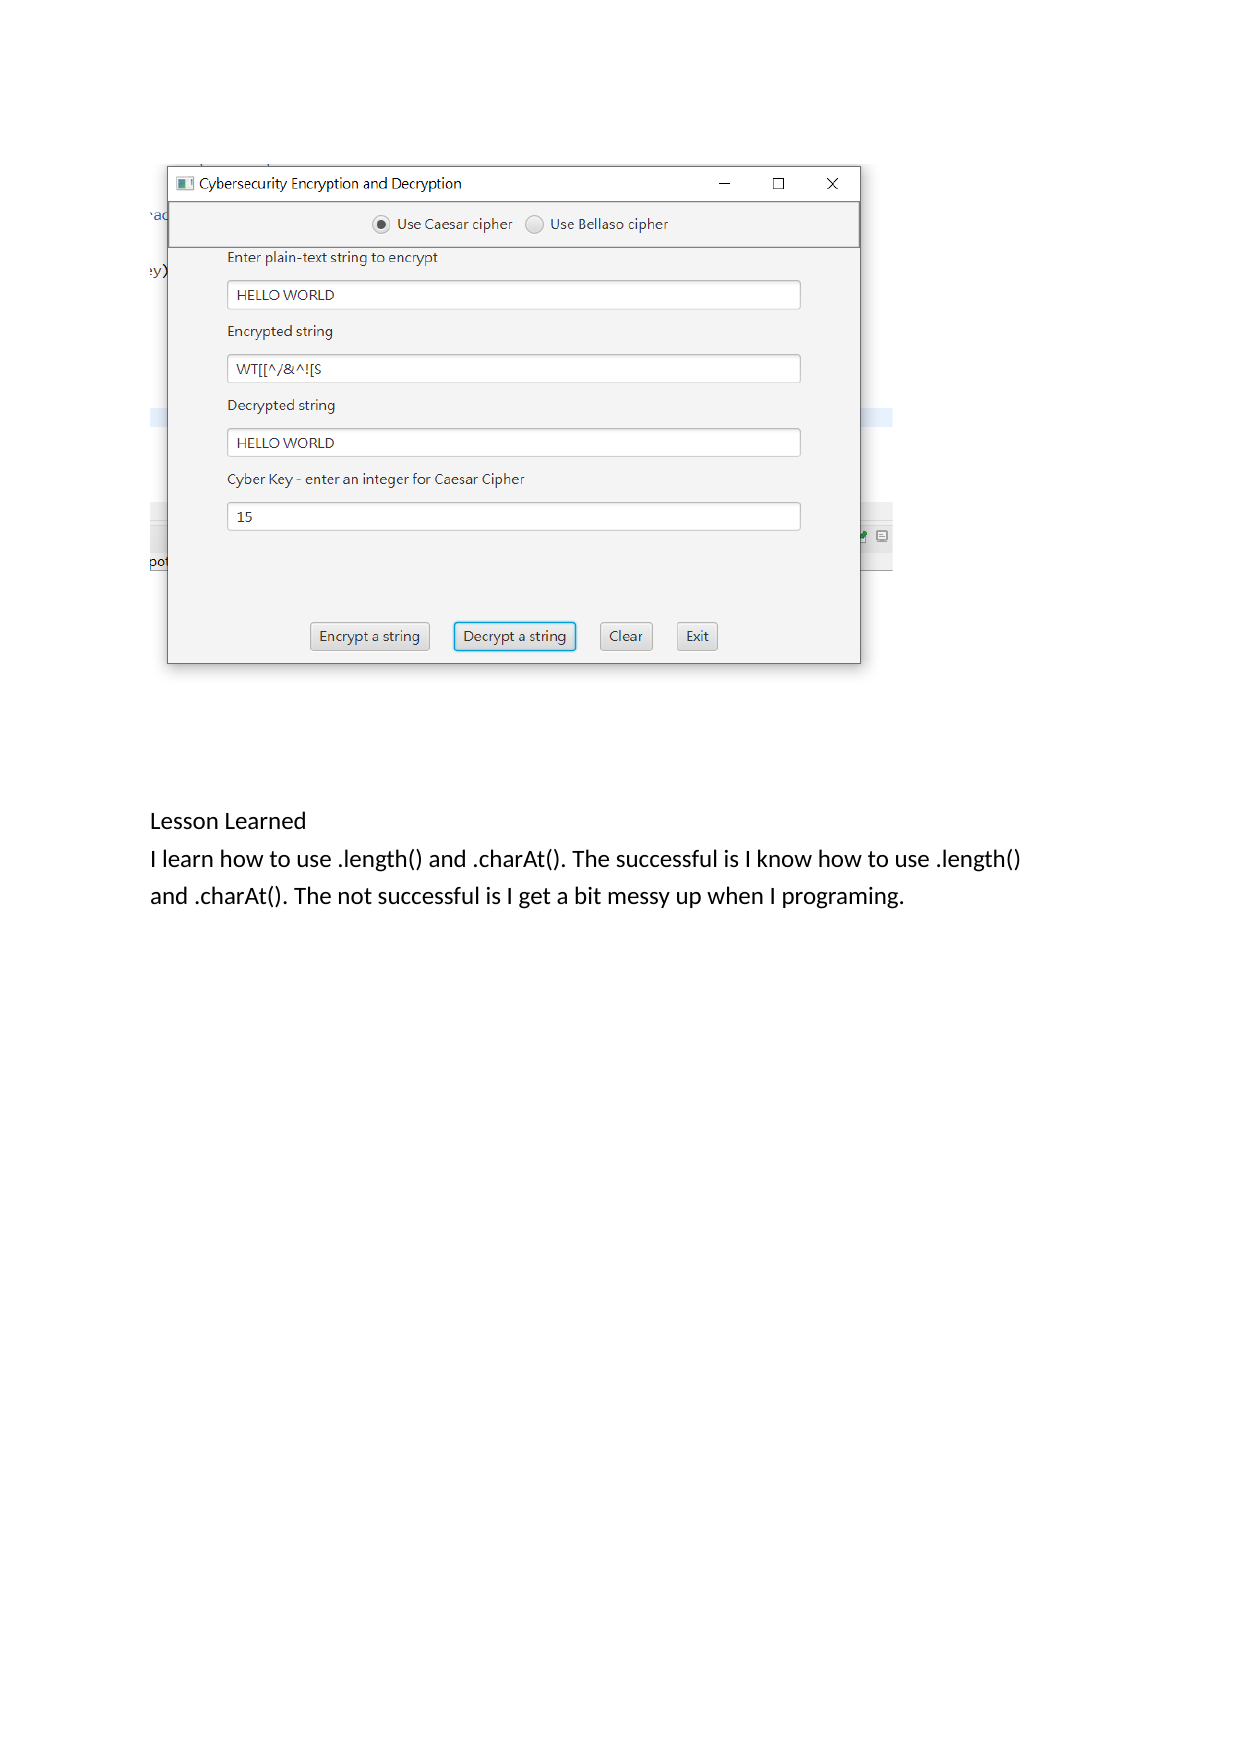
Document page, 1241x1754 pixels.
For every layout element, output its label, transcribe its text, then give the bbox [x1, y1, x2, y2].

text Lesson Learned [150, 802, 1090, 839]
text I learn how to use .length() and .charAt(). The successful is I know how to use .length() and .charAt(). The not successful is I get a bit messy up when I programing. [150, 839, 1090, 914]
picture [150, 164, 893, 686]
